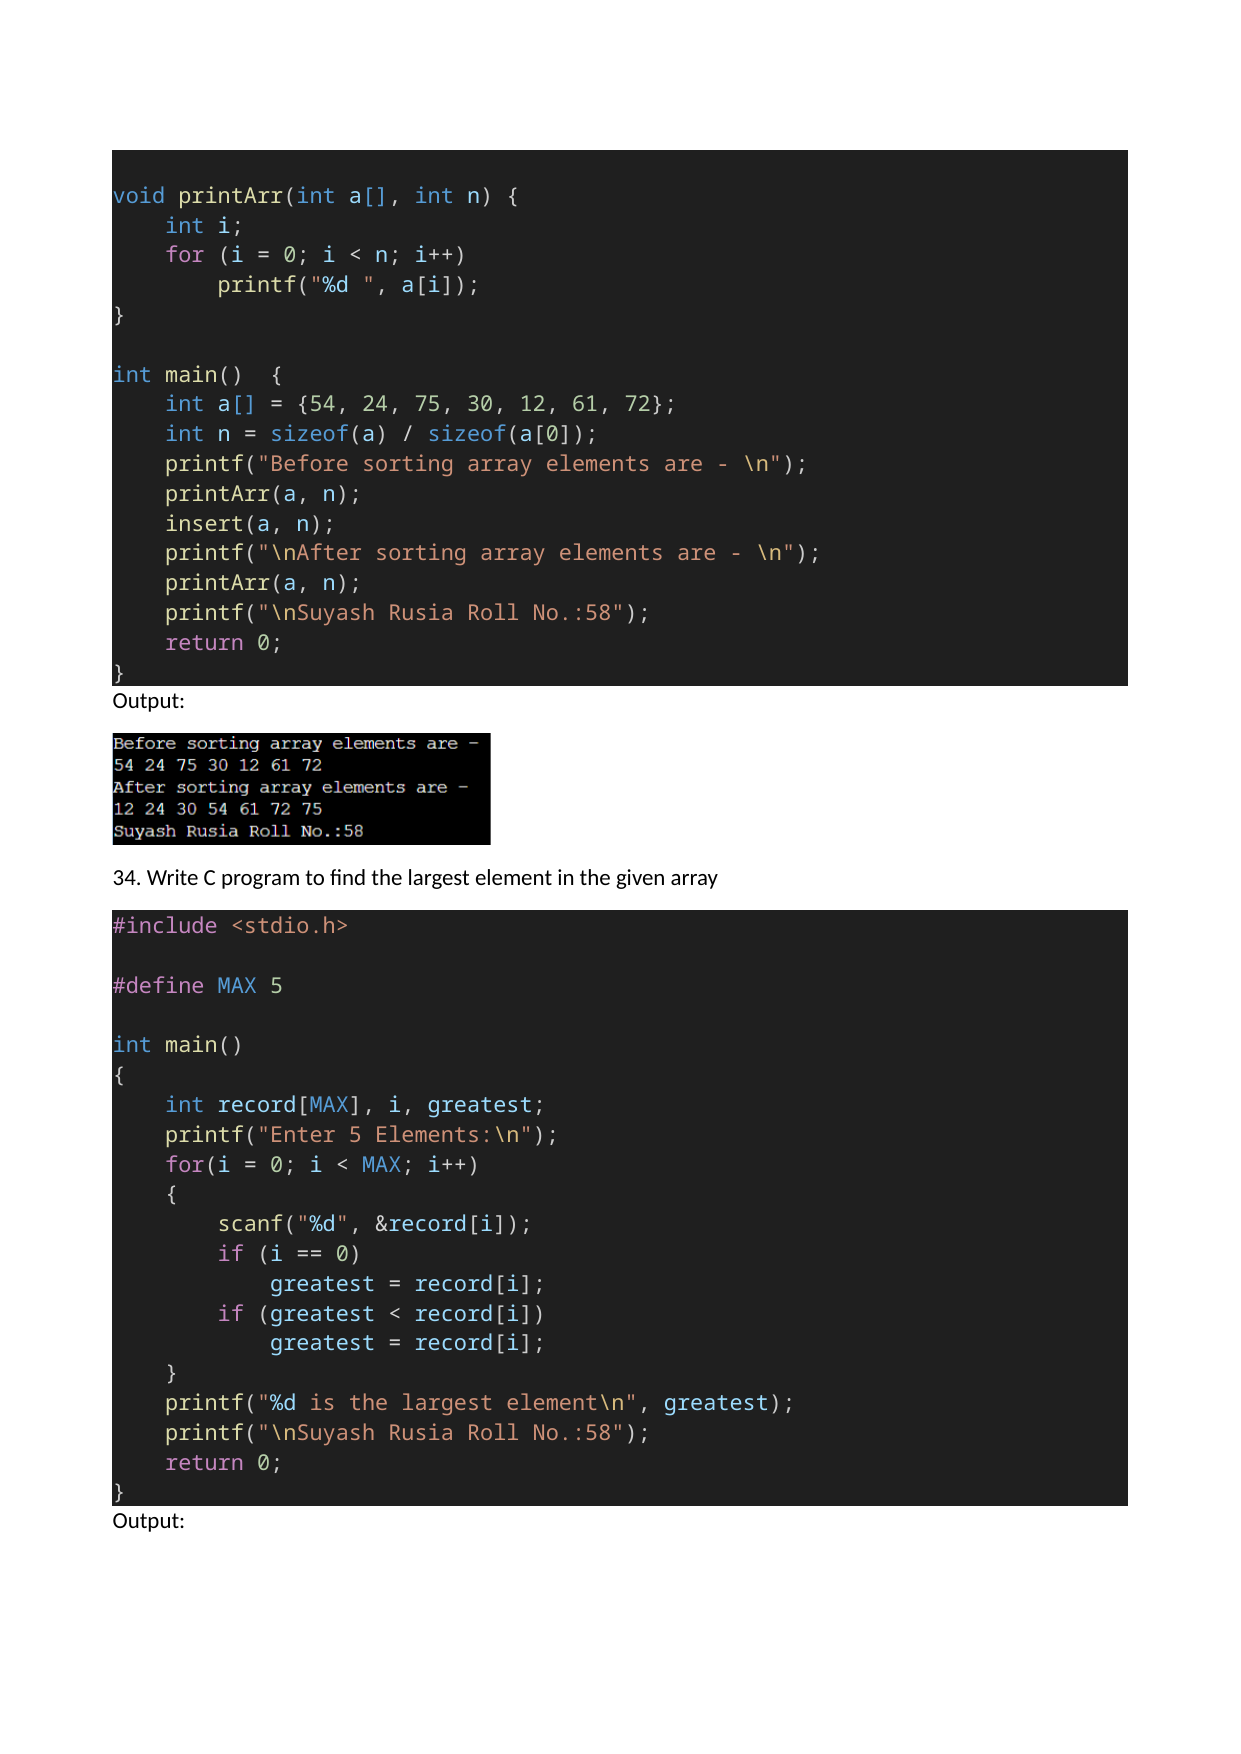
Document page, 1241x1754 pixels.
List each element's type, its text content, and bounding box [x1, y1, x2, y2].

text printf("\nAfter sorting array elements are - \n"); [112, 537, 1128, 567]
text greatest = record[i]; [112, 1268, 1128, 1298]
text } [112, 656, 1128, 686]
text } [112, 299, 1128, 329]
text printf("Before sorting array elements are - \n"); [112, 448, 1128, 478]
text if (greatest < record[i]) [112, 1298, 1128, 1327]
text for(i = 0; i < MAX; i++) [112, 1149, 1128, 1178]
text int a[] = {54, 24, 75, 30, 12, 61, 72}; [112, 388, 1128, 418]
text printArr(a, n); [112, 478, 1128, 507]
text Output: [112, 1506, 1128, 1534]
text printf("%d is the largest element\n", greatest); [112, 1387, 1128, 1417]
text return 0; [112, 627, 1128, 656]
text int record[MAX], i, greatest; [112, 1089, 1128, 1119]
text printf("\nSuyash Rusia Roll No.:58"); [112, 1417, 1128, 1447]
text int n = sizeof(a) / sizeof(a[0]); [112, 418, 1128, 448]
text int main() { [112, 358, 1128, 388]
text printArr(a, n); [112, 567, 1128, 597]
text printf("Enter 5 Elements:\n"); [112, 1119, 1128, 1149]
text { [112, 1059, 1128, 1089]
text int main() [112, 1029, 1128, 1059]
text void printArr(int a[], int n) { [112, 180, 1128, 209]
text } [112, 1357, 1128, 1387]
text #include <stdio.h> [112, 910, 1128, 940]
text #define MAX 5 [112, 970, 1128, 1000]
text Output: [112, 686, 1128, 714]
text { [112, 1178, 1128, 1208]
text for (i = 0; i < n; i++) [112, 239, 1128, 269]
text insert(a, n); [112, 507, 1128, 537]
text int i; [112, 209, 1128, 239]
text greatest = record[i]; [112, 1327, 1128, 1357]
text if (i == 0) [112, 1238, 1128, 1268]
text scanf("%d", &record[i]); [112, 1208, 1128, 1238]
text return 0; [112, 1447, 1128, 1476]
text printf("%d ", a[i]); [112, 269, 1128, 299]
text 34. Write C program to find the largest element in the given array [112, 863, 1128, 891]
picture [112, 733, 491, 845]
text } [112, 1476, 1128, 1506]
text printf("\nSuyash Rusia Roll No.:58"); [112, 597, 1128, 627]
